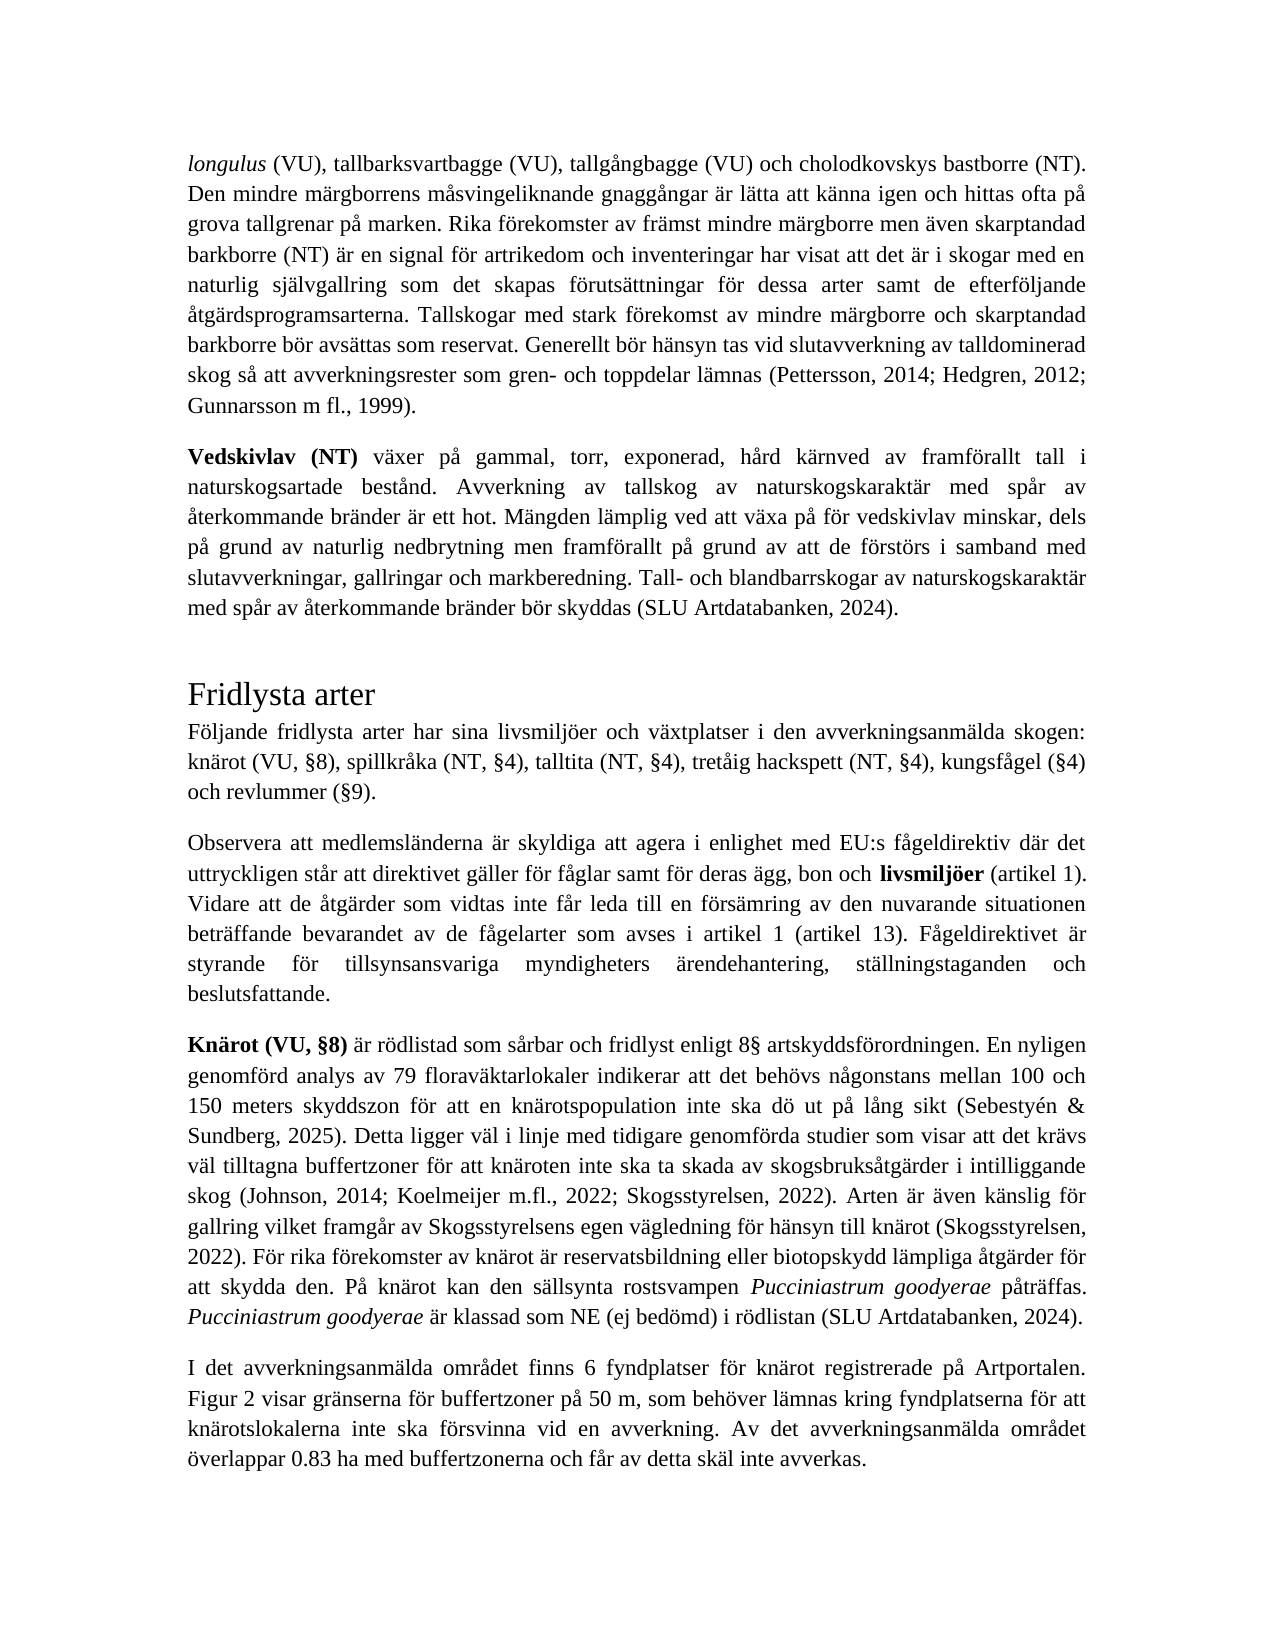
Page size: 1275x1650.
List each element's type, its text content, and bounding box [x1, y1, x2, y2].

text I det avverkningsanmälda området finns 6 fyndplatser för knärot registrerade på Artportalen. Figur 2 visar gränserna för buffertzoner på 50 m, som behöver lämnas kring fyndplatserna för att knärotslokalerna inte ska försvinna vid en avverkning. Av det avverkningsanmälda området överlappar 0.83 ha med buffertzonerna och får av detta skäl inte avverkas. [187, 1354, 1087, 1471]
text Knärot (VU, §8) är rödlistad som sårbar och fridlyst enligt 8§ artskyddsförordningen. En nyligen genomförd analys av 79 floraväktarlokaler indikerar att det behövs någonstans mellan 100 och 150 meters skyddszon för att en knärotspopulation inte ska dö ut på lång sikt (Sebestyén & Sundberg, 2025). Detta ligger väl i linje med tidigare genomförda studier som visar att det krävs väl tilltagna buffertzoner för att knäroten inte ska ta skada av skogsbruksåtgärder i intilliggande skog (Johnson, 2014; Koelmeijer m.fl., 2022; Skogsstyrelsen, 2022). Arten är även känslig för gallring vilket framgår av Skogsstyrelsens egen vägledning för hänsyn till knärot (Skogsstyrelsen, 2022). För rika förekomster av knärot är reservatsbildning eller biotopskydd lämpliga åtgärder för att skydda den. På knärot kan den sällsynta rostsvampen Pucciniastrum goodyerae påträffas. Pucciniastrum goodyerae är klassad som NE (ej bedömd) i rödlistan (SLU Artdatabanken, 2024). [187, 1032, 1087, 1330]
subtitle Fridlysta arter [187, 674, 1087, 712]
text Observera att medlemsländerna är skyldiga att agera i enlighet med EU:s fågeldirektiv där det uttryckligen står att direktivet gäller för fåglar samt för deras ägg, bon och livsmiljöer (artikel 1). Vidare att de åtgärder som vidtas inte får leda till en försämring av den nuvarande situationen beträffande bevarandet av de fågelarter som avses i artikel 1 (artikel 13). Fågeldirektivet är styrande för tillsynsansvariga myndigheters ärendehantering, ställningstaganden och beslutsfattande. [187, 829, 1087, 1007]
text Vedskivlav (NT) växer på gammal, torr, exponerad, hård kärnved av framförallt tall i naturskogsartade bestånd. Avverkning av tallskog av naturskogskaraktär med spår av återkommande bränder är ett hot. Mängden lämplig ved att växa på för vedskivlav minskar, dels på grund av naturlig nedbrytning men framförallt på grund av att de förstörs i samband med slutavverkningar, gallringar och markberedning. Tall- och blandbarrskogar av naturskogskaraktär med spår av återkommande bränder bör skyddas (SLU Artdatabanken, 2024). [187, 443, 1087, 620]
text Följande fridlysta arter har sina livsmiljöer och växtplatser i den avverkningsanmälda skogen: knärot (VU, §8), spillkråka (NT, §4), talltita (NT, §4), tretåig hackspett (NT, §4), kungsfågel (§4) och revlummer (§9). [187, 718, 1087, 805]
